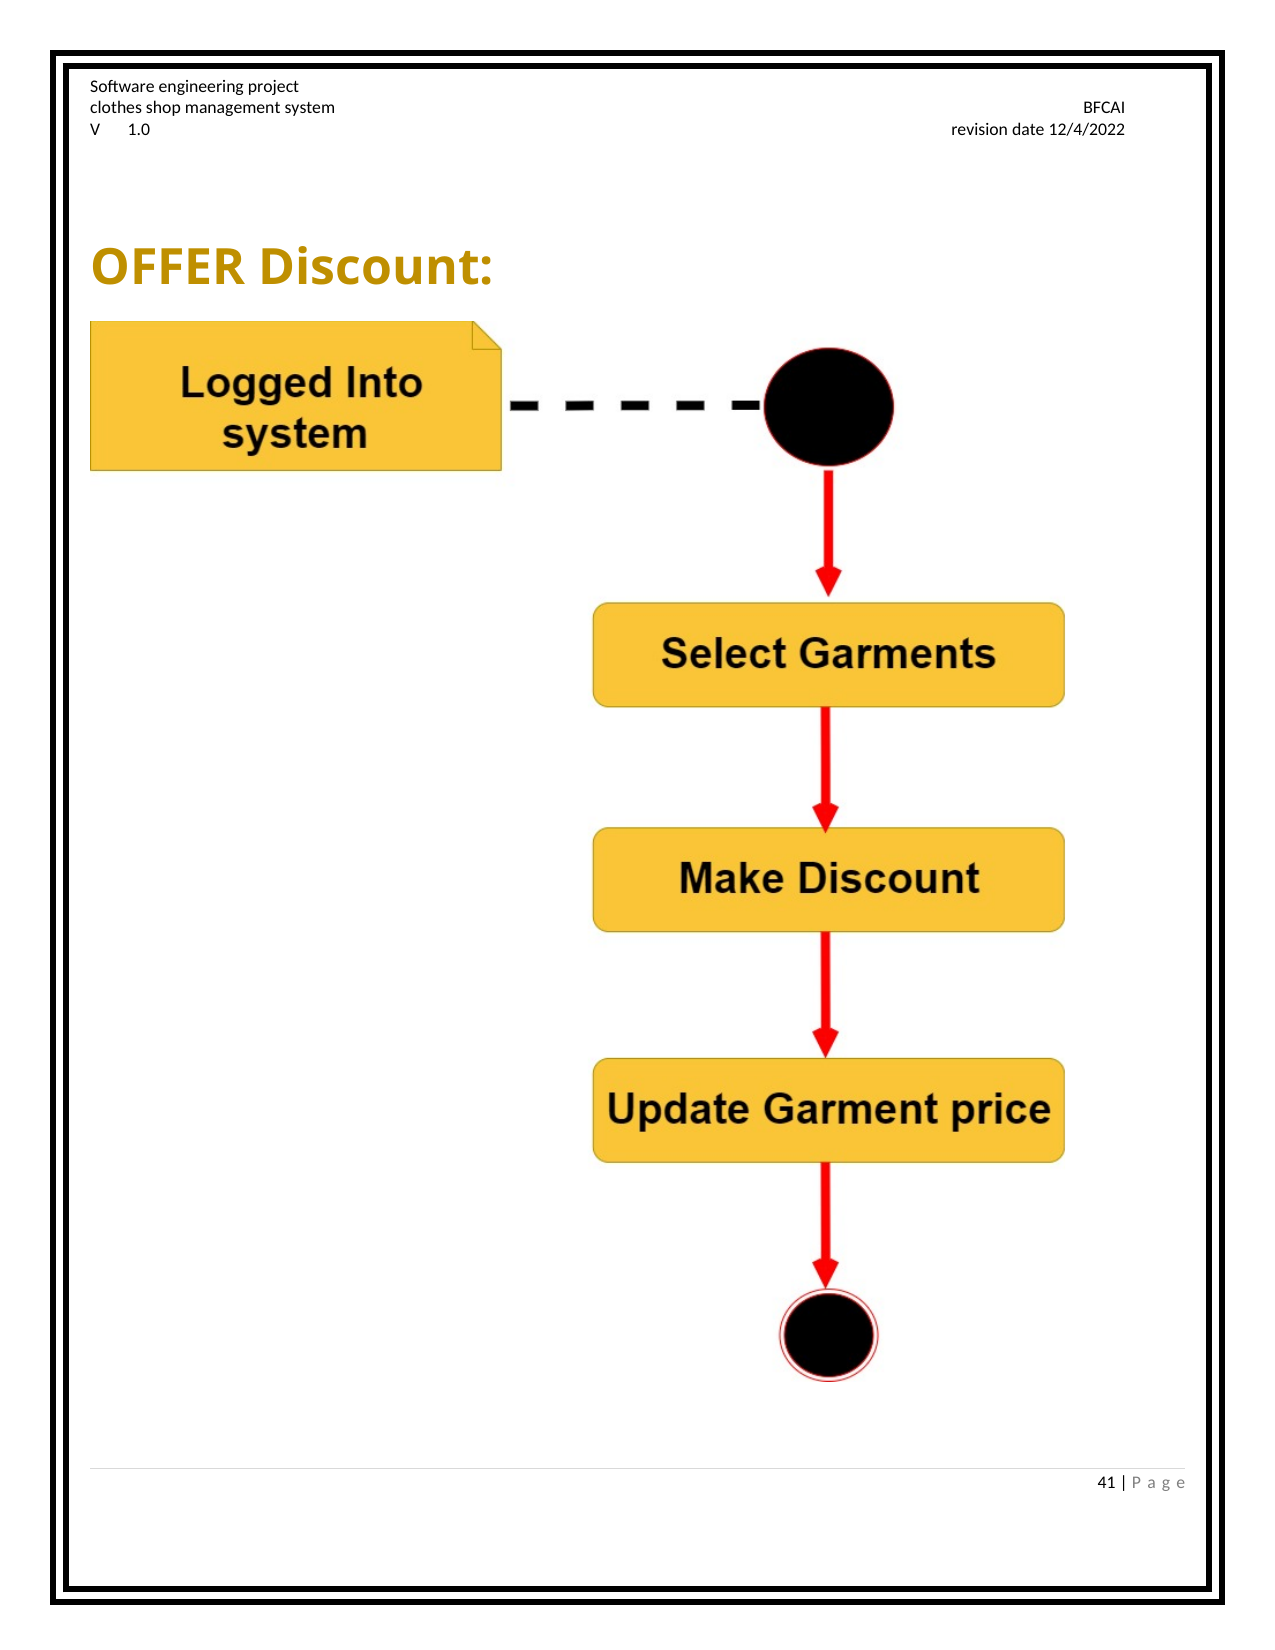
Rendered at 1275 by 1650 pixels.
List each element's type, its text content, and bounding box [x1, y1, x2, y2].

picture [90, 321, 1065, 1382]
text OFFER Discount: [90, 231, 1185, 299]
